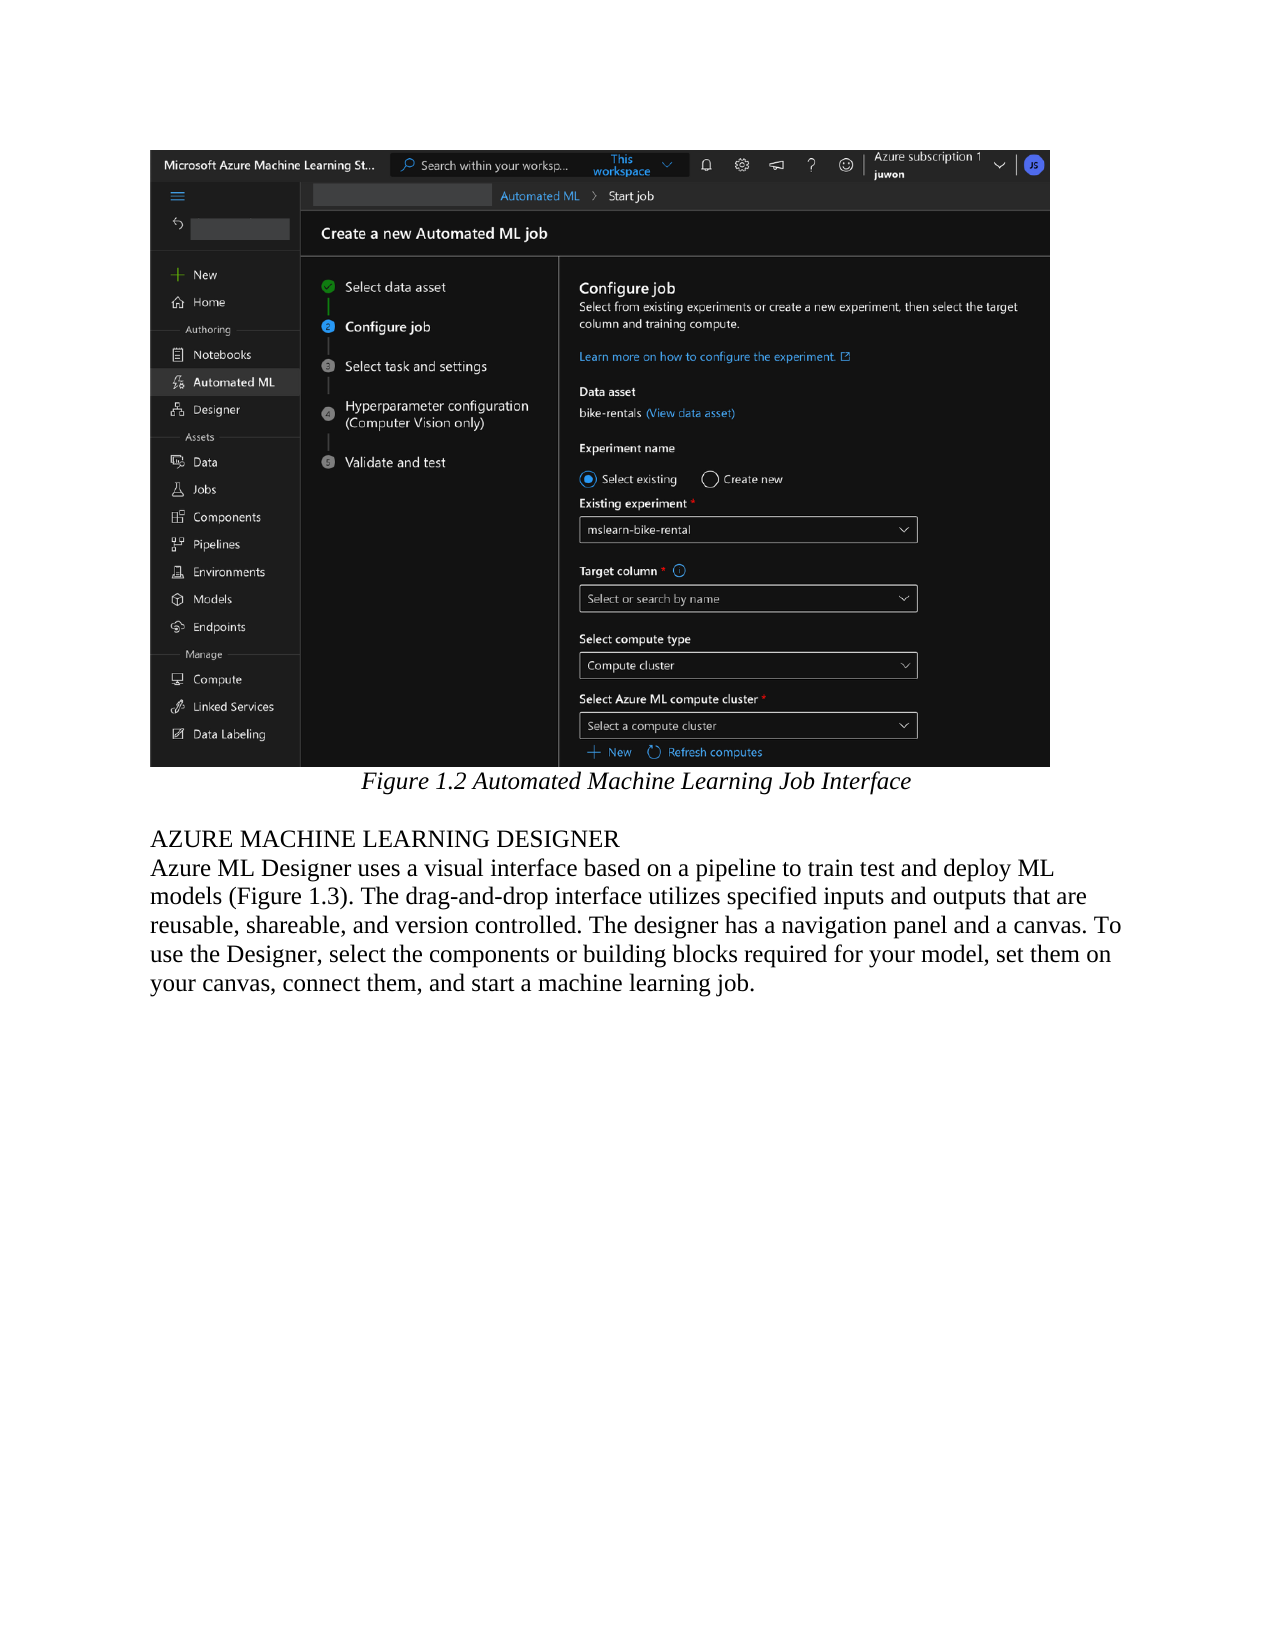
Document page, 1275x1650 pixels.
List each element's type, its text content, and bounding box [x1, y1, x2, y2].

text AZURE MACHINE LEARNING DESIGNER [150, 824, 1125, 853]
text Azure ML Designer uses a visual interface based on a pipeline to train test and deploy ML models (Figure 1.3). The drag-and-drop interface utilizes specified inputs and outputs that are reusable, shareable, and version controlled. The designer has a navigation panel and a canvas. To use the Designer, select the components or building blocks required for your model, set them on your canvas, connect them, and start a machine learning job. [150, 853, 1125, 996]
text Figure 1.2 Automated Machine Learning Job Interface [150, 766, 1125, 795]
picture [150, 150, 1050, 767]
